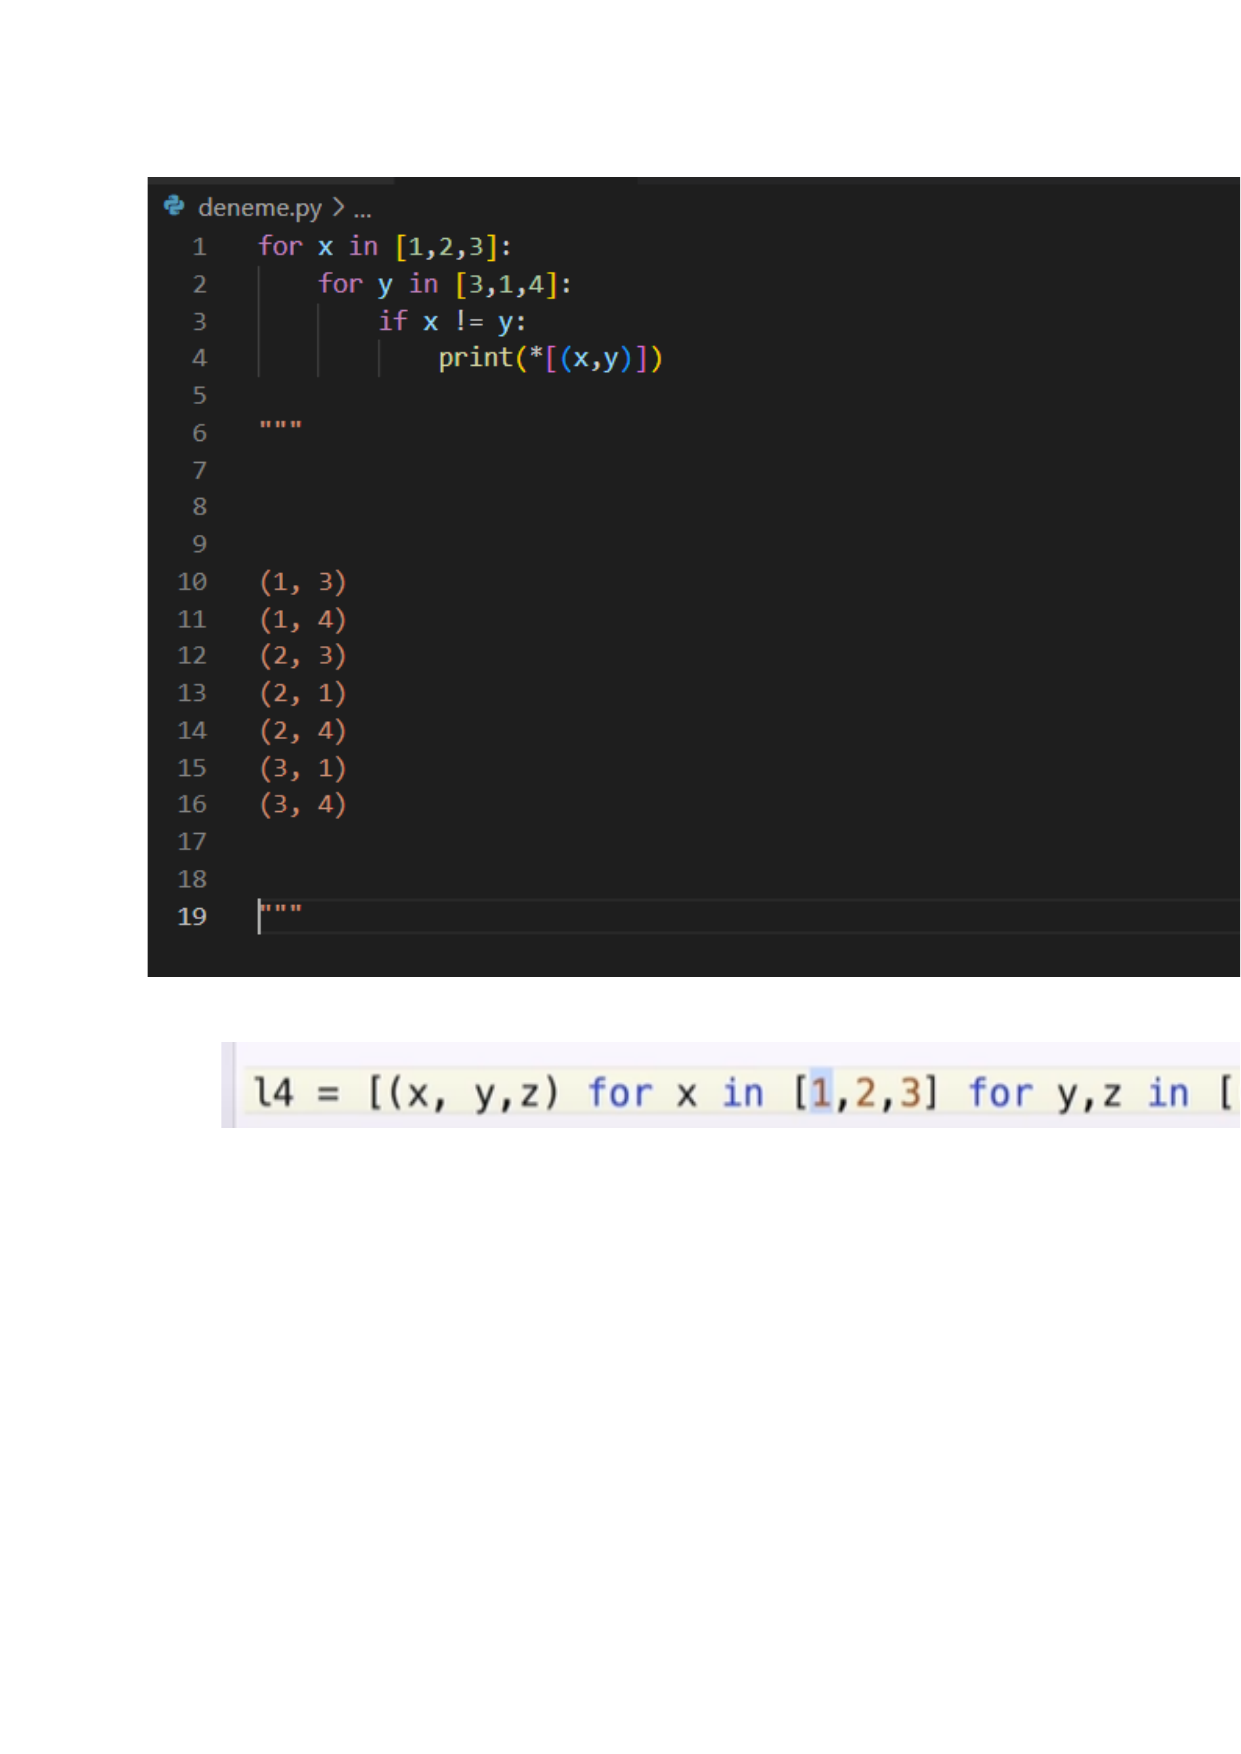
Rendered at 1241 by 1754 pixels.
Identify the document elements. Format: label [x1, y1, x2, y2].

picture [221, 1042, 1241, 1128]
picture [147, 177, 1241, 977]
